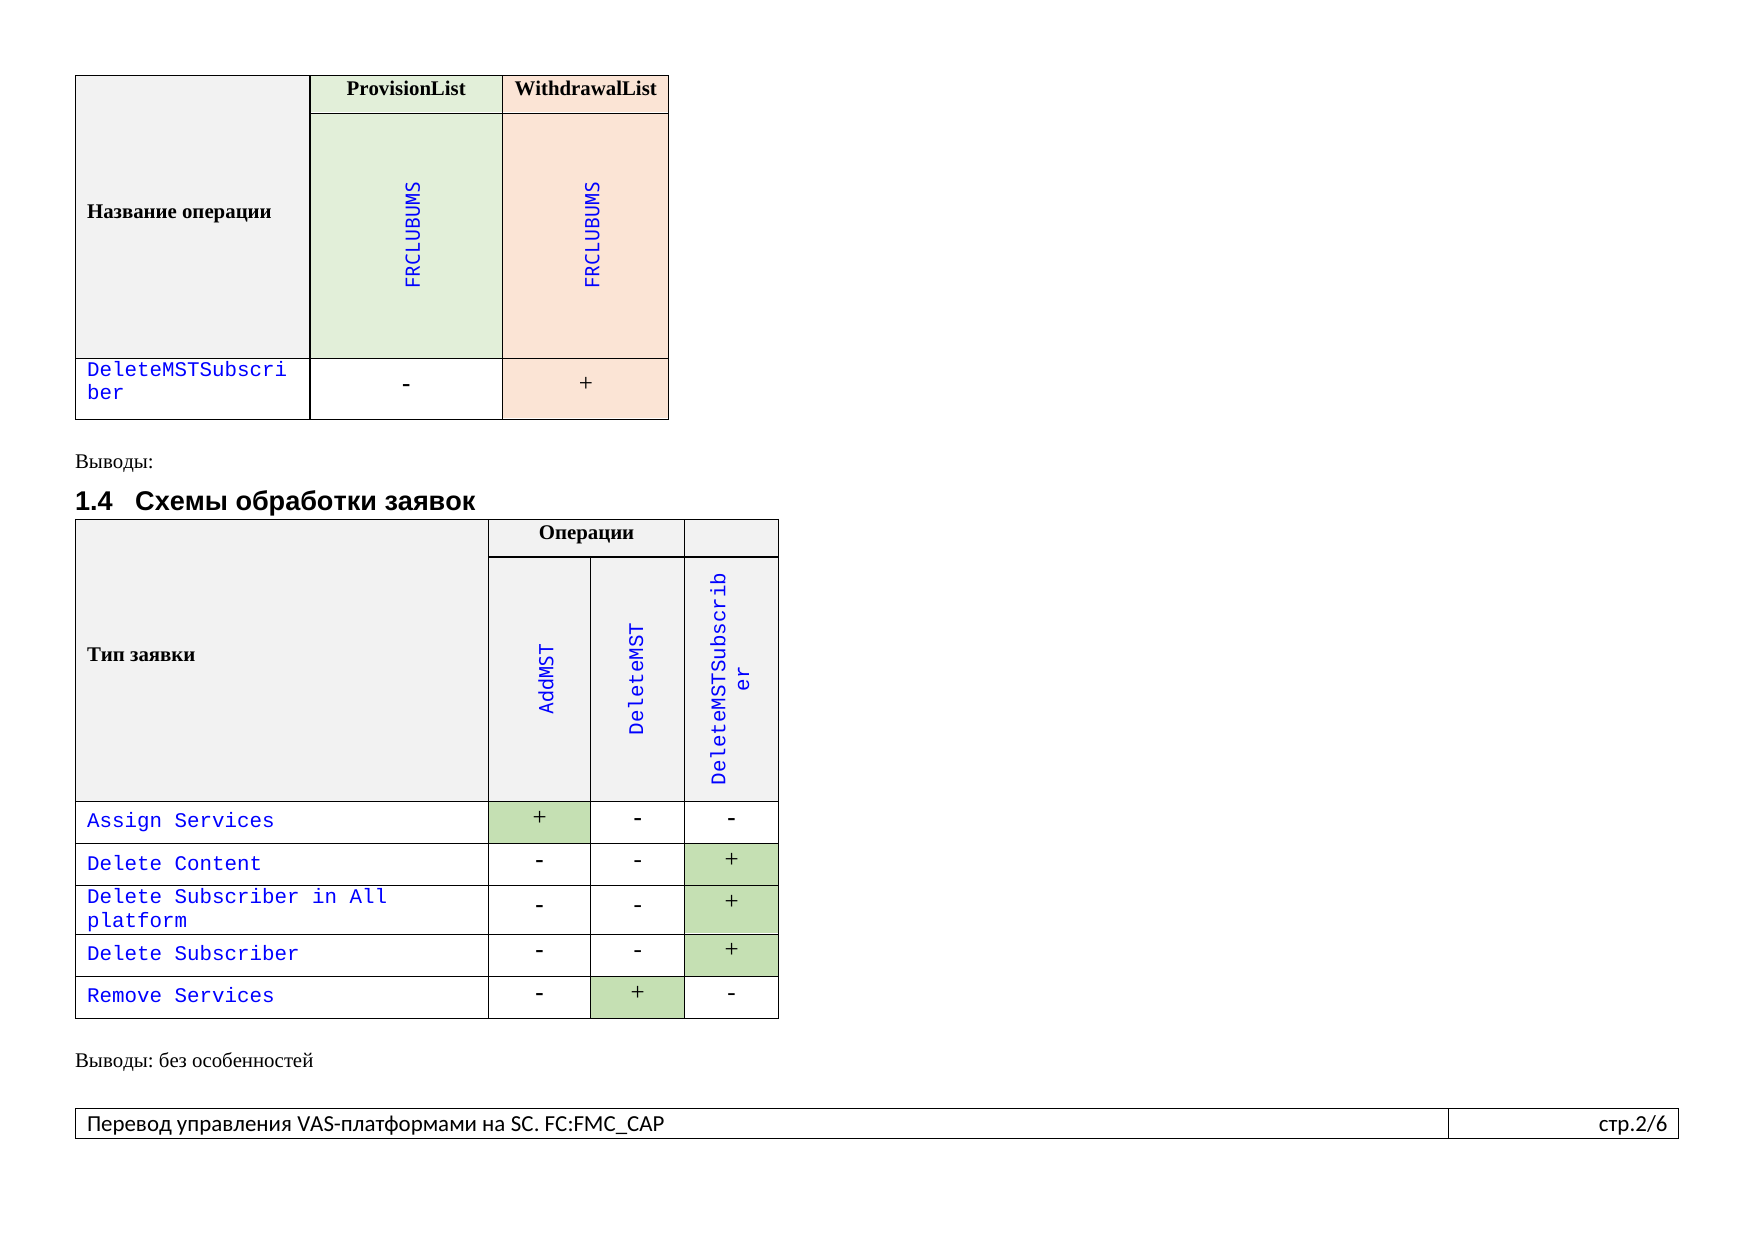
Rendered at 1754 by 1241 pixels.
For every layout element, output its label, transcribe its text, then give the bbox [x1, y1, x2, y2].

table_cell + [489, 802, 590, 843]
table_header Название операции [76, 76, 309, 358]
table_cell Assign Services [76, 802, 488, 843]
table_cell - [489, 935, 590, 976]
table_header Тип заявки [76, 520, 488, 801]
subtitle Схемы обработки заявок [75, 485, 1679, 516]
table_cell AddMST [489, 558, 590, 801]
table_cell DeleteMSTSubscriber [685, 558, 778, 801]
text Выводы: без особенностей [75, 1048, 1679, 1072]
table_cell - [591, 802, 684, 843]
table_cell - [591, 844, 684, 885]
table_cell Delete Content [76, 844, 488, 885]
table_cell - [489, 844, 590, 885]
table_cell DeleteMSTSubscriber [76, 359, 309, 418]
table_cell + [503, 359, 668, 418]
text Выводы: [75, 449, 1679, 473]
table_cell + [685, 935, 778, 976]
table_header Операции [489, 520, 684, 556]
table_header [685, 520, 778, 556]
table_cell FRCLUBUMS [503, 114, 668, 358]
table_header ProvisionList [311, 76, 502, 112]
table_cell Remove Services [76, 977, 488, 1018]
table_cell - [311, 359, 502, 418]
table_header WithdrawalList [503, 76, 668, 112]
table_cell Delete Subscriber [76, 935, 488, 976]
table_cell - [591, 886, 684, 933]
table_cell - [591, 935, 684, 976]
table_cell FRCLUBUMS [311, 114, 502, 358]
table_cell - [685, 977, 778, 1018]
table_cell - [685, 802, 778, 843]
table_cell + [685, 886, 778, 933]
table_cell DeleteMST [591, 558, 684, 801]
table_cell - [489, 977, 590, 1018]
table_cell Delete Subscriber in All platform [76, 886, 488, 933]
table_cell - [489, 886, 590, 933]
table_cell + [685, 844, 778, 885]
table_cell + [591, 977, 684, 1018]
